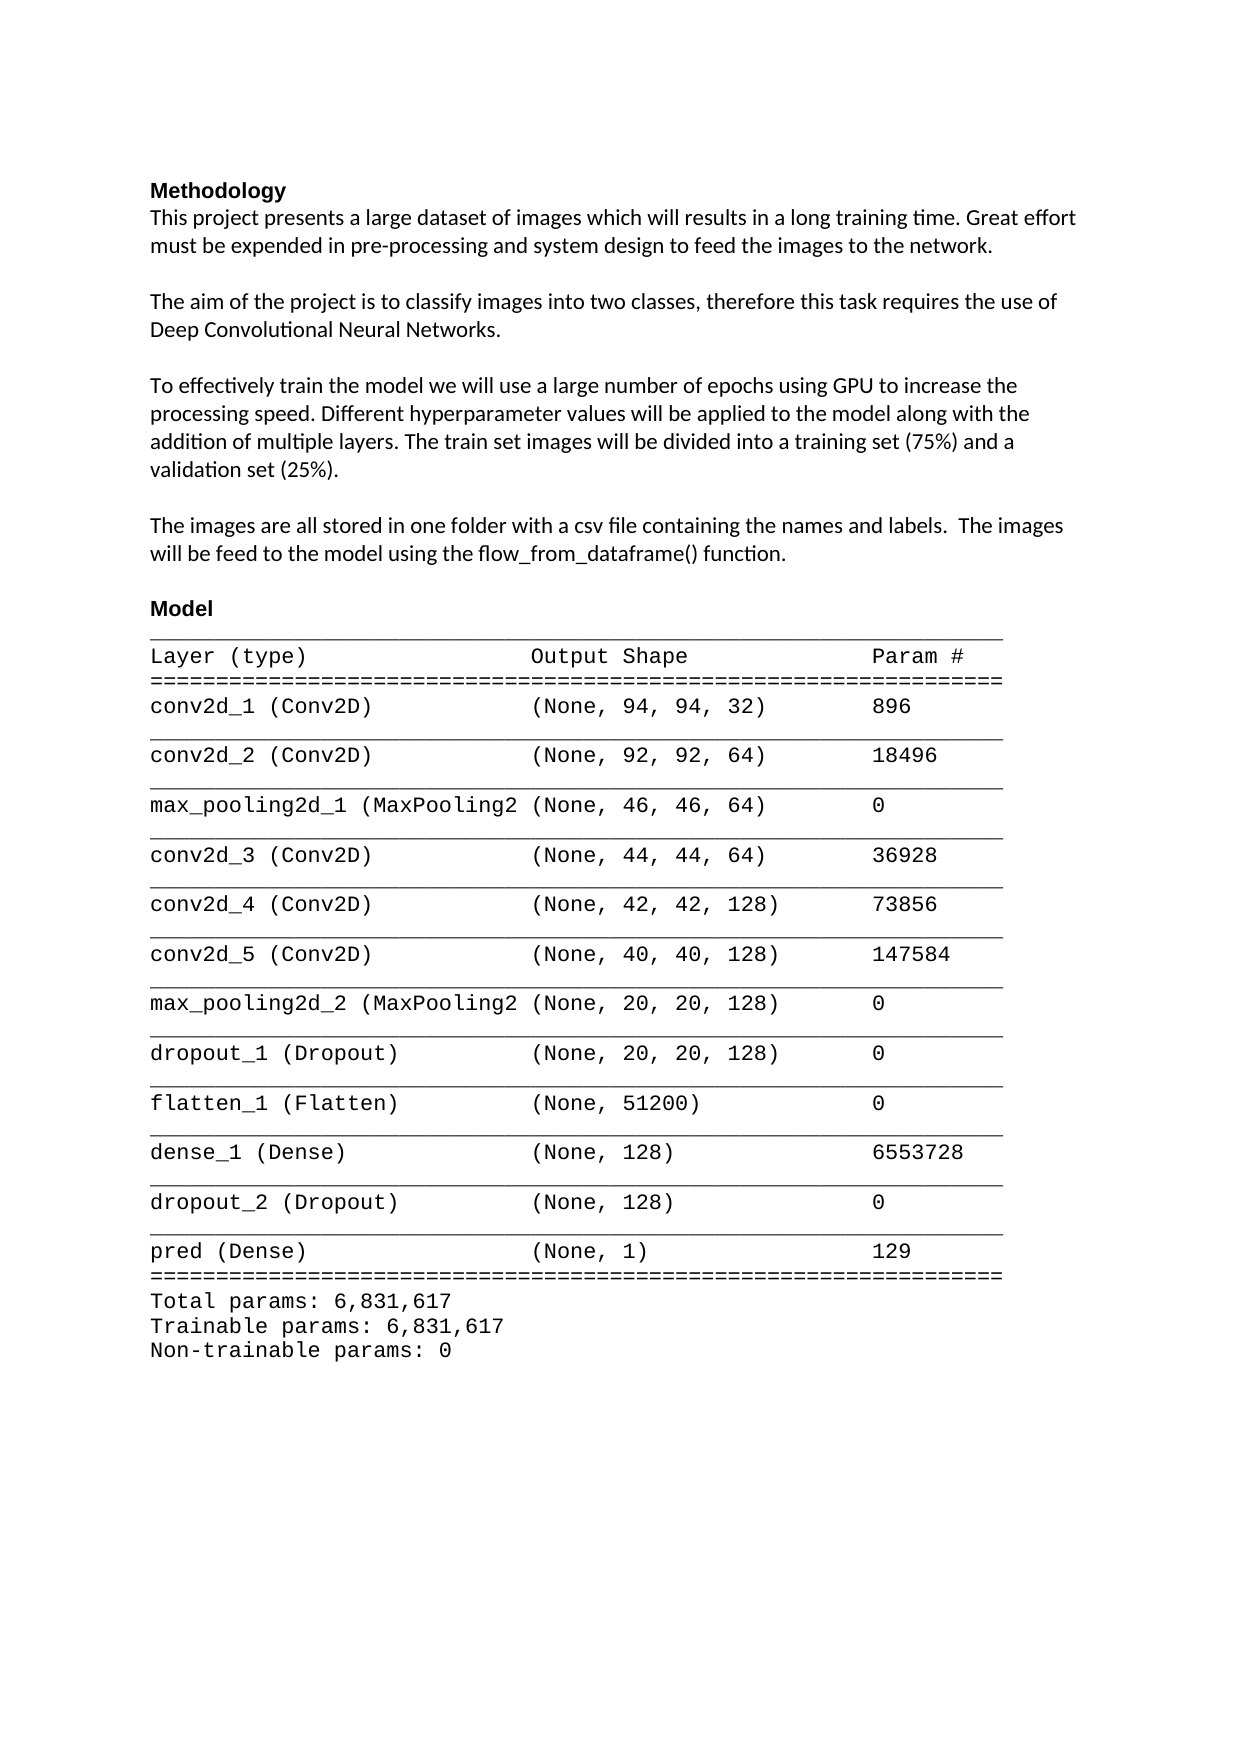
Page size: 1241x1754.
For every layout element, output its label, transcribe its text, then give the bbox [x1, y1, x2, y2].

text dense_1 (Dense) (None, 128) 6553728 [150, 1141, 1090, 1166]
text pred (Dense) (None, 1) 129 [150, 1241, 1090, 1265]
text conv2d_4 (Conv2D) (None, 42, 42, 128) 73856 [150, 893, 1090, 918]
text _________________________________________________________________ [150, 819, 1090, 844]
text Model [150, 596, 1090, 621]
text _________________________________________________________________ [150, 1216, 1090, 1241]
text _________________________________________________________________ [150, 621, 1090, 646]
text _________________________________________________________________ [150, 968, 1090, 993]
text conv2d_2 (Conv2D) (None, 92, 92, 64) 18496 [150, 745, 1090, 769]
text conv2d_3 (Conv2D) (None, 44, 44, 64) 36928 [150, 844, 1090, 869]
text Non-trainable params: 0 [150, 1340, 1090, 1364]
text flatten_1 (Flatten) (None, 51200) 0 [150, 1092, 1090, 1117]
text To effectively train the model we will use a large number of epochs using GPU to increase the processing speed. Different hyperparameter values will be applied to the model along with the addition of multiple layers. The train set images will be divided into a training set (75%) and a validation set (25%). [150, 371, 1090, 483]
text _________________________________________________________________ [150, 769, 1090, 794]
text max_pooling2d_2 (MaxPooling2 (None, 20, 20, 128) 0 [150, 993, 1090, 1017]
text Total params: 6,831,617 [150, 1290, 1090, 1315]
text Trainable params: 6,831,617 [150, 1315, 1090, 1340]
text max_pooling2d_1 (MaxPooling2 (None, 46, 46, 64) 0 [150, 794, 1090, 819]
text conv2d_5 (Conv2D) (None, 40, 40, 128) 147584 [150, 943, 1090, 968]
text conv2d_1 (Conv2D) (None, 94, 94, 32) 896 [150, 695, 1090, 720]
text _________________________________________________________________ [150, 1117, 1090, 1141]
text _________________________________________________________________ [150, 918, 1090, 943]
text Layer (type) Output Shape Param # [150, 646, 1090, 670]
text The images are all stored in one folder with a csv file containing the names and labels. The images will be feed to the model using the flow_from_dataframe() function. [150, 511, 1090, 567]
text _________________________________________________________________ [150, 720, 1090, 745]
text ================================================================= [150, 670, 1090, 695]
text The aim of the project is to classify images into two classes, therefore this task requires the use of Deep Convolutional Neural Networks. [150, 287, 1090, 343]
text _________________________________________________________________ [150, 1067, 1090, 1092]
text _________________________________________________________________ [150, 1166, 1090, 1191]
text ================================================================= [150, 1265, 1090, 1290]
text dropout_1 (Dropout) (None, 20, 20, 128) 0 [150, 1042, 1090, 1067]
text _________________________________________________________________ [150, 1017, 1090, 1042]
text This project presents a large dataset of images which will results in a long training time. Great effort must be expended in pre-processing and system design to feed the images to the network. [150, 203, 1090, 259]
text dropout_2 (Dropout) (None, 128) 0 [150, 1191, 1090, 1216]
text _________________________________________________________________ [150, 869, 1090, 893]
text Methodology [150, 178, 1090, 203]
